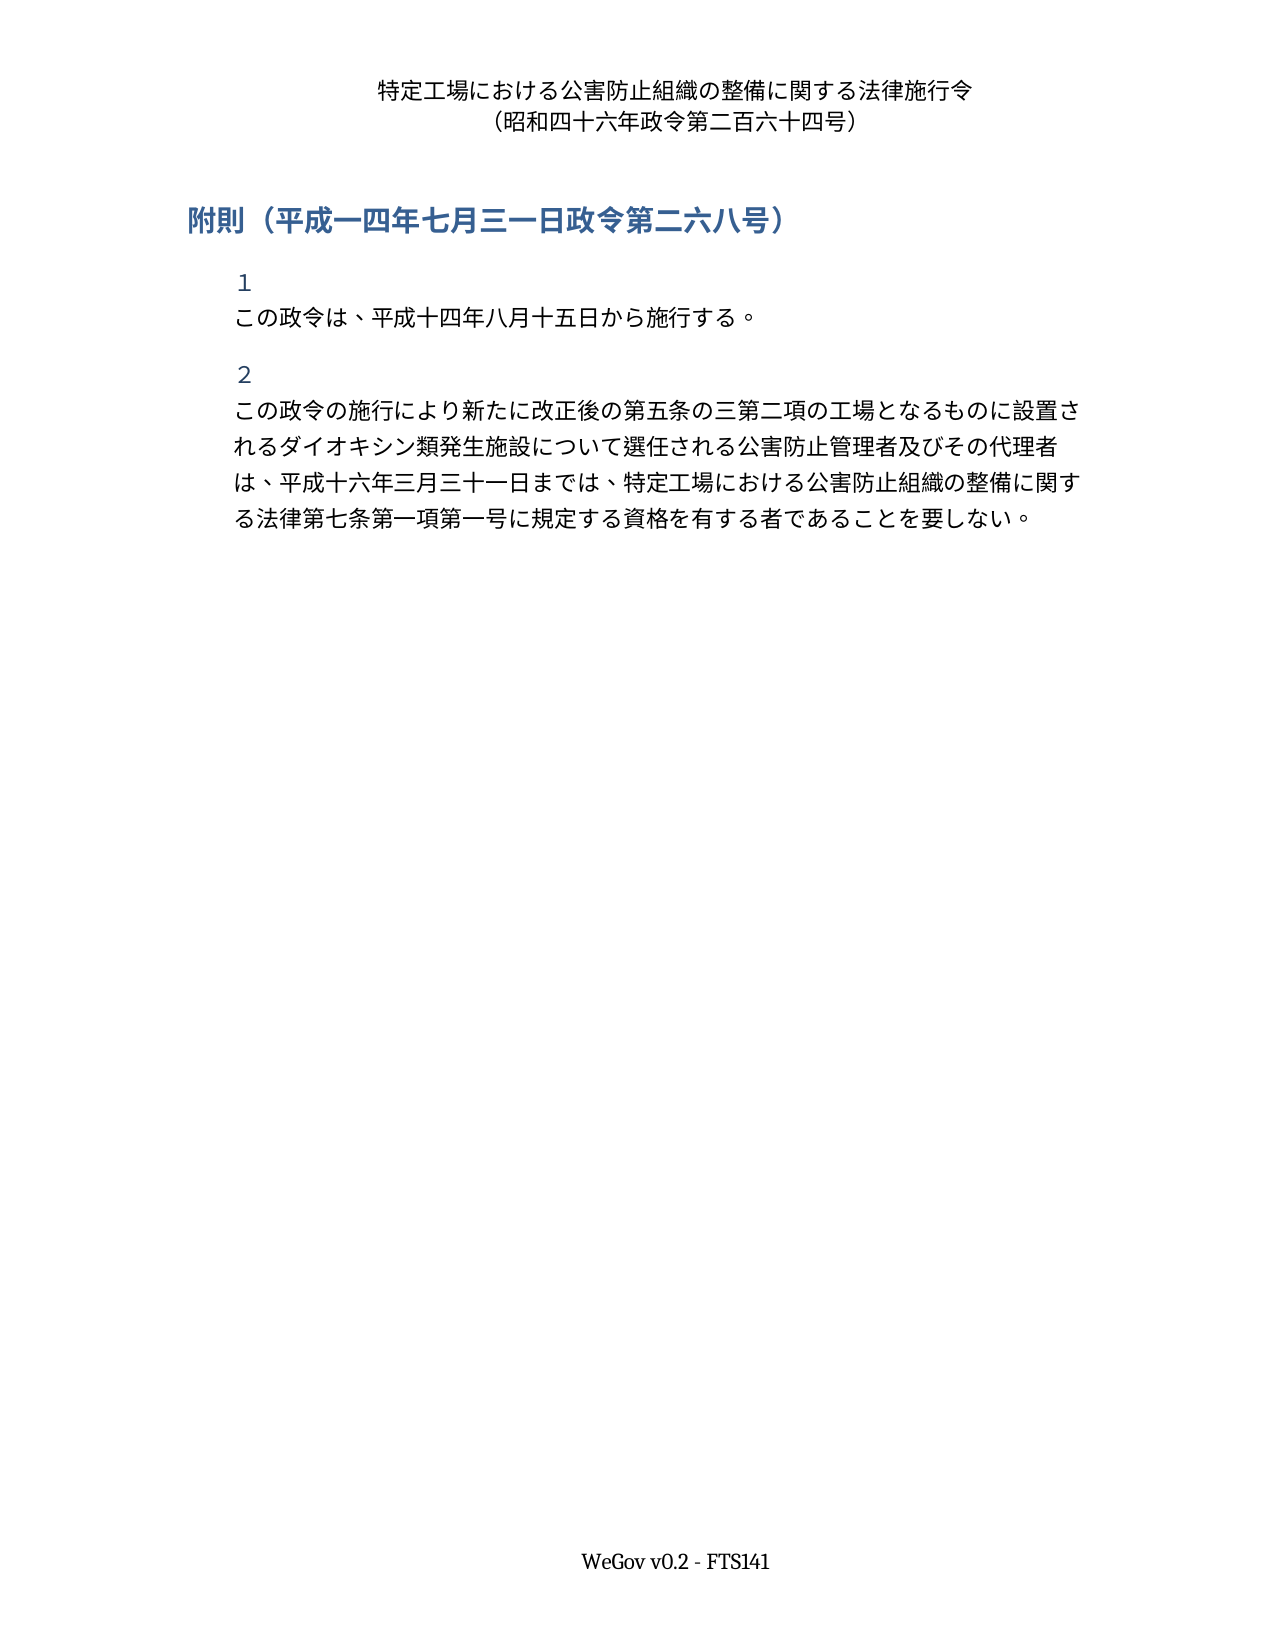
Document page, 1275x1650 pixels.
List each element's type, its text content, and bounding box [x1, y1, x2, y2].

subtitle ２ [233, 359, 1087, 390]
text この政令は、平成十四年八月十五日から施行する。 [233, 302, 1087, 334]
subtitle １ [233, 266, 1087, 298]
subtitle 附則（平成一四年七月三一日政令第二六八号） [187, 200, 1087, 240]
text この政令の施行により新たに改正後の第五条の三第二項の工場となるものに設置されるダイオキシン類発生施設について選任される公害防止管理者及びその代理者は、平成十六年三月三十一日までは、特定工場における公害防止組織の整備に関する法律第七条第一項第一号に規定する資格を有する者であることを要しない。 [233, 395, 1087, 534]
